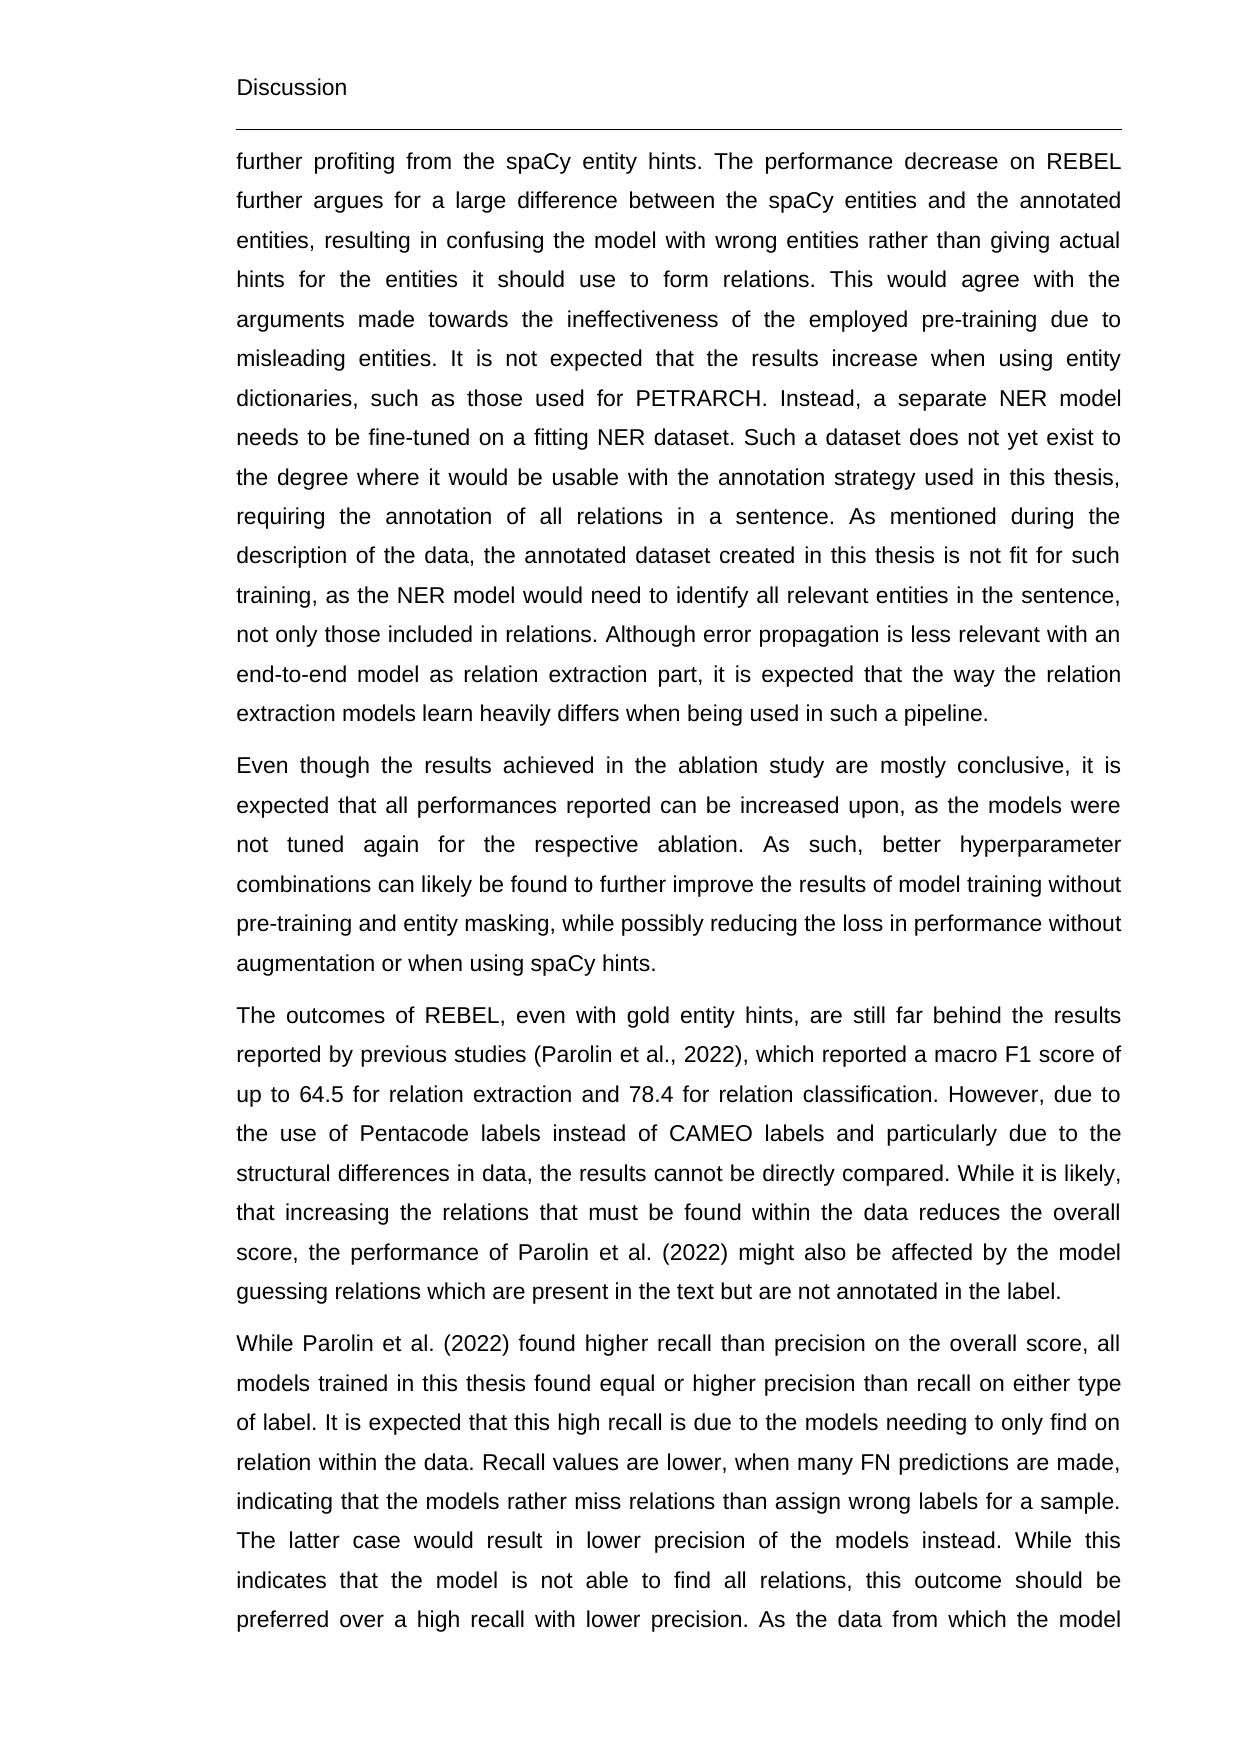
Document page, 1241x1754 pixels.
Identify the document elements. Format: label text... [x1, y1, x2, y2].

text The outcomes of REBEL, even with gold entity hints, are still far behind the results reported by previous studies (Parolin et al., 2022), which reported a macro F1 score of up to 64.5 for relation extraction and 78.4 for relation classification. However, due to the use of Pentacode labels instead of CAMEO labels and particularly due to the structural differences in data, the results cannot be directly compared. While it is likely, that increasing the relations that must be found within the data reduces the overall score, the performance of Parolin et al. (2022) might also be affected by the model guessing relations which are present in the text but are not annotated in the label. [236, 1002, 1122, 1304]
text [236, 148, 1122, 727]
text Even though the results achieved in the ablation study are mostly conclusive, it is expected that all performances reported can be increased upon, as the models were not tuned again for the respective ablation. As such, better hyperparameter combinations can likely be found to further improve the results of model training without pre-training and entity masking, while possibly reducing the loss in performance without augmentation or when using spaCy hints. [236, 752, 1122, 976]
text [236, 1330, 1122, 1633]
